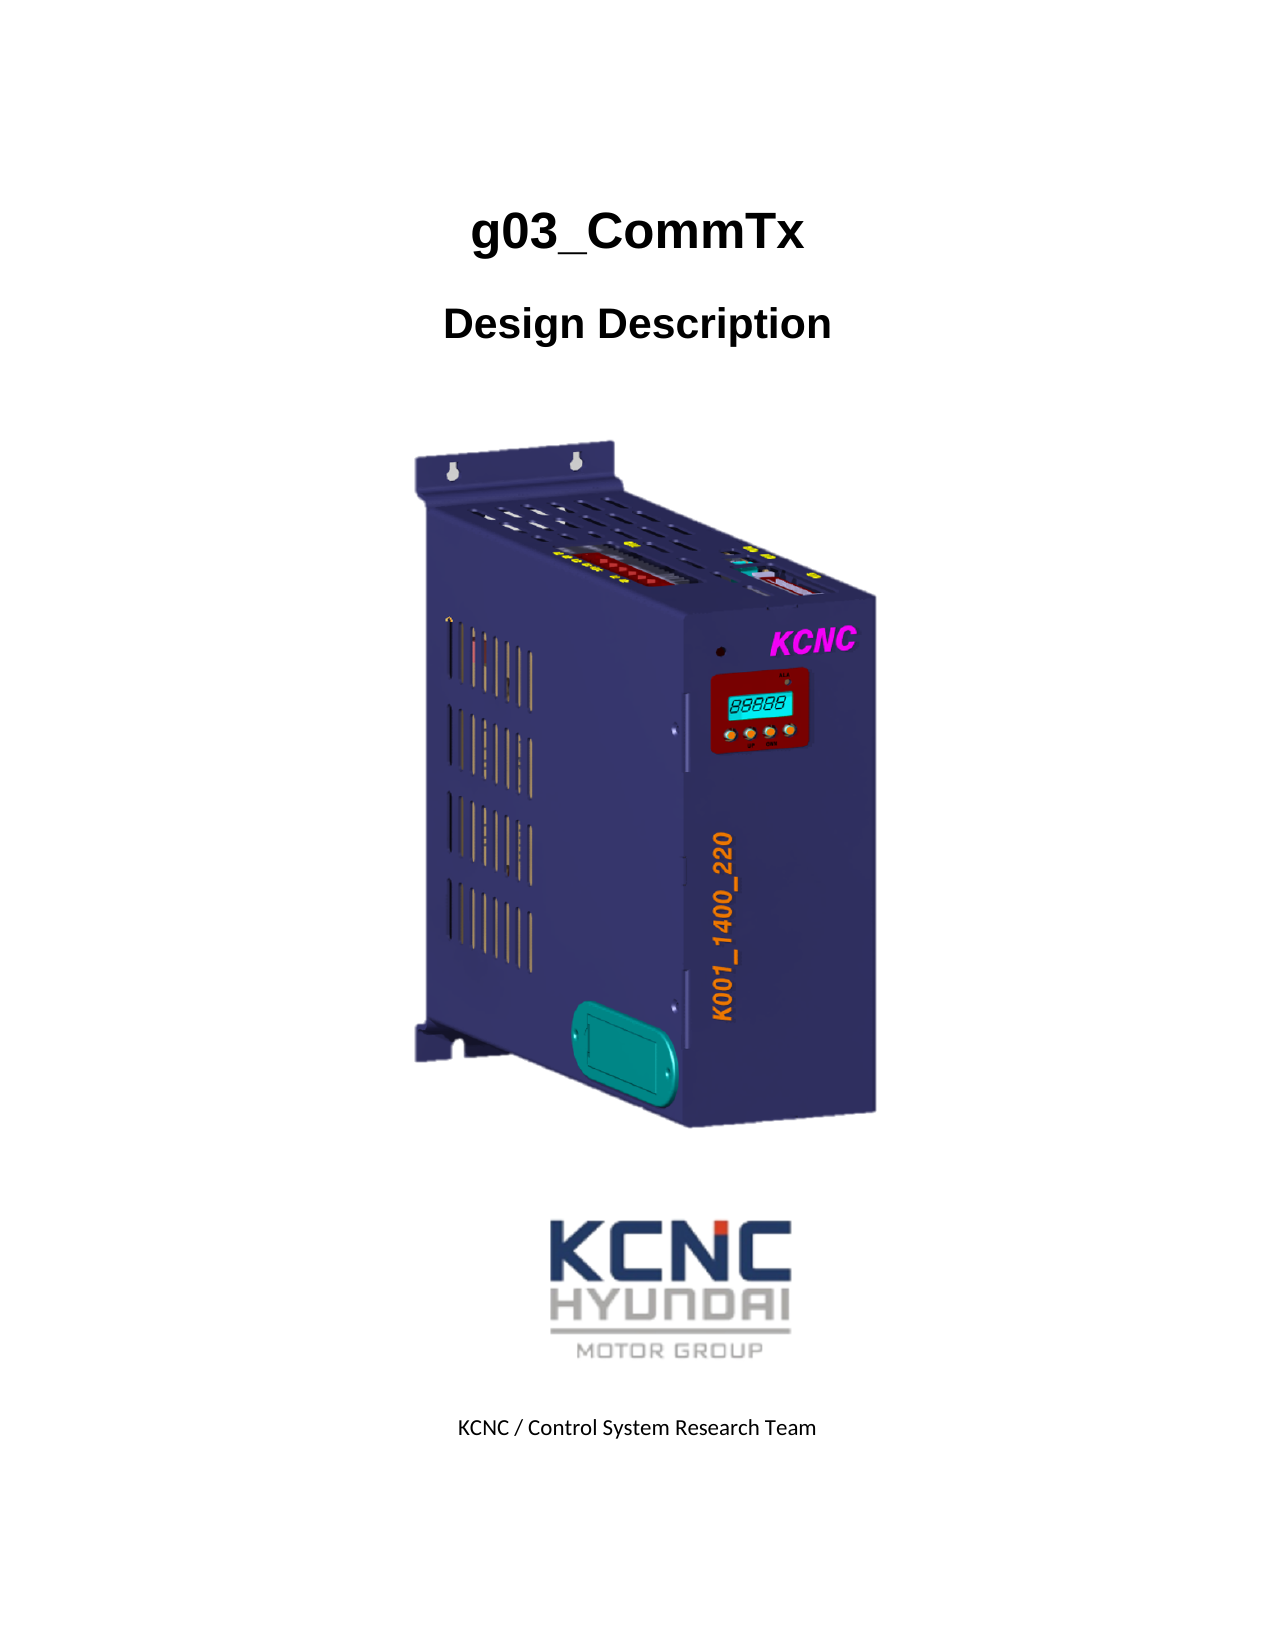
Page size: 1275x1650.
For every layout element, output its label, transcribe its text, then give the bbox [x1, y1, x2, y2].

title g03_CommTx [150, 192, 1125, 259]
subtitle Design Description [150, 292, 1125, 348]
text KCNC / Control System Research Team [150, 1413, 1125, 1441]
picture [312, 397, 963, 1393]
